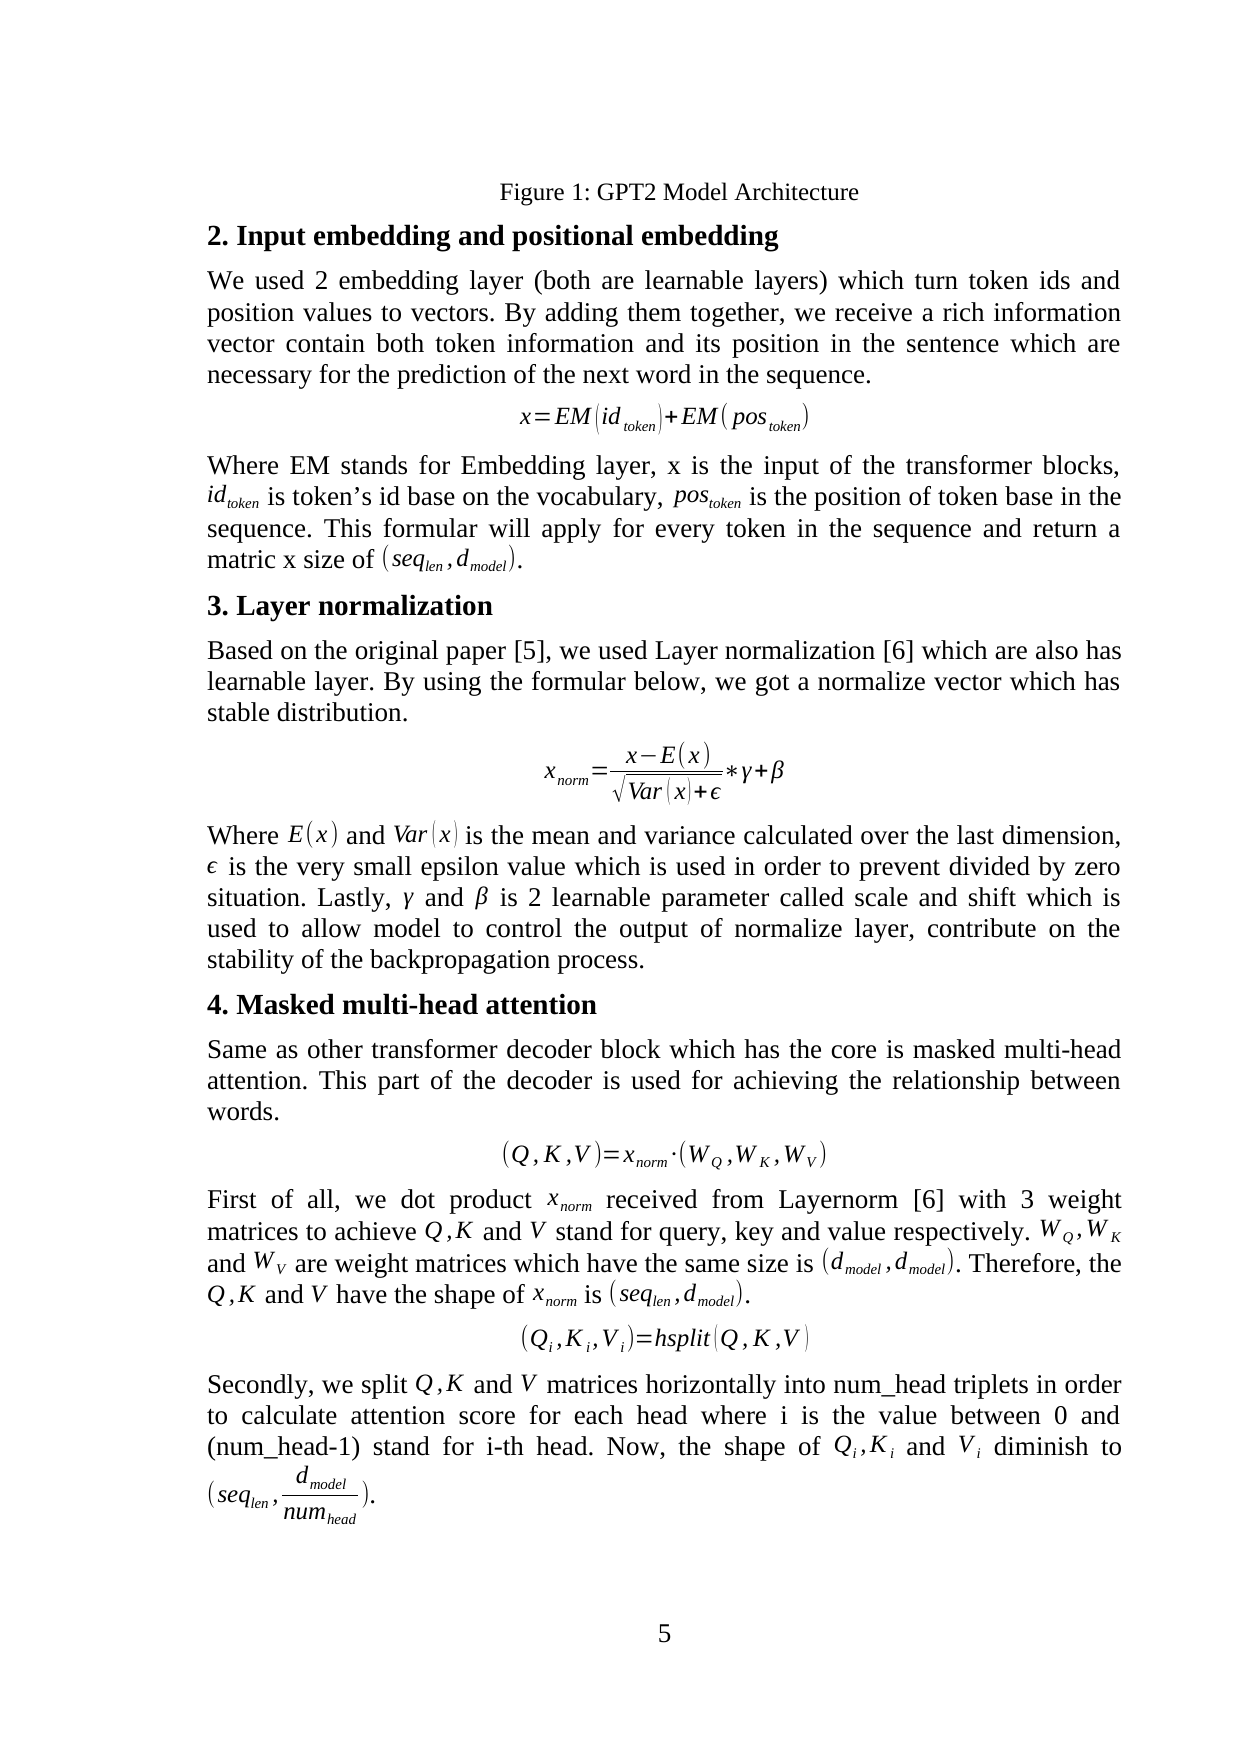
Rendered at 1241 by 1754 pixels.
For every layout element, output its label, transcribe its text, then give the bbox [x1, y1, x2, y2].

text Based on the original paper , we used Layer normalization which are also has learnable layer. By using the formular below, we got a normalize vector which has stable distribution. [207, 634, 1122, 727]
text Same as other transformer decoder block which has the core is masked multi-head attention. This part of the decoder is used for achieving the relationship between words. [207, 1033, 1122, 1127]
text We used 2 embedding layer (both are learnable layers) which turn token ids and position values to vectors. By adding them together, we receive a rich information vector contain both token information and its position in the sentence which are necessary for the prediction of the next word in the sequence. [207, 264, 1122, 389]
subtitle 2. Input embedding and positional embedding [207, 218, 1122, 252]
text Figure 1: GPT2 Model Architecture [207, 177, 1122, 206]
text Where and is the mean and variance calculated over the last dimension, is the very small epsilon value which is used in order to prevent divided by zero situation. Lastly, and is 2 learnable parameter called scale and shift which is used to allow model to control the output of normalize layer, contribute on the stability of the backpropagation process. [207, 819, 1122, 974]
text Secondly, we split and matrices horizontally into num_head triplets in order to calculate attention score for each head where i is the value between 0 and (num_head-1) stand for i-th head. Now, the shape of and diminish to . [207, 1368, 1122, 1528]
text First of all, we dot product received from Layernorm with 3 weight matrices to achieve and stand for query, key and value respectively. and are weight matrices which have the same size is . Therefore, the and have the shape of is . [207, 1183, 1122, 1310]
subtitle 4. Masked multi-head attention [207, 987, 1122, 1021]
subtitle 3. Layer normalization [207, 588, 1122, 621]
text Where EM stands for Embedding layer, x is the input of the transformer blocks, is token’s id base on the vocabulary, is the position of token base in the sequence. This formular will apply for every token in the sequence and return a matric x size of . [207, 449, 1122, 575]
